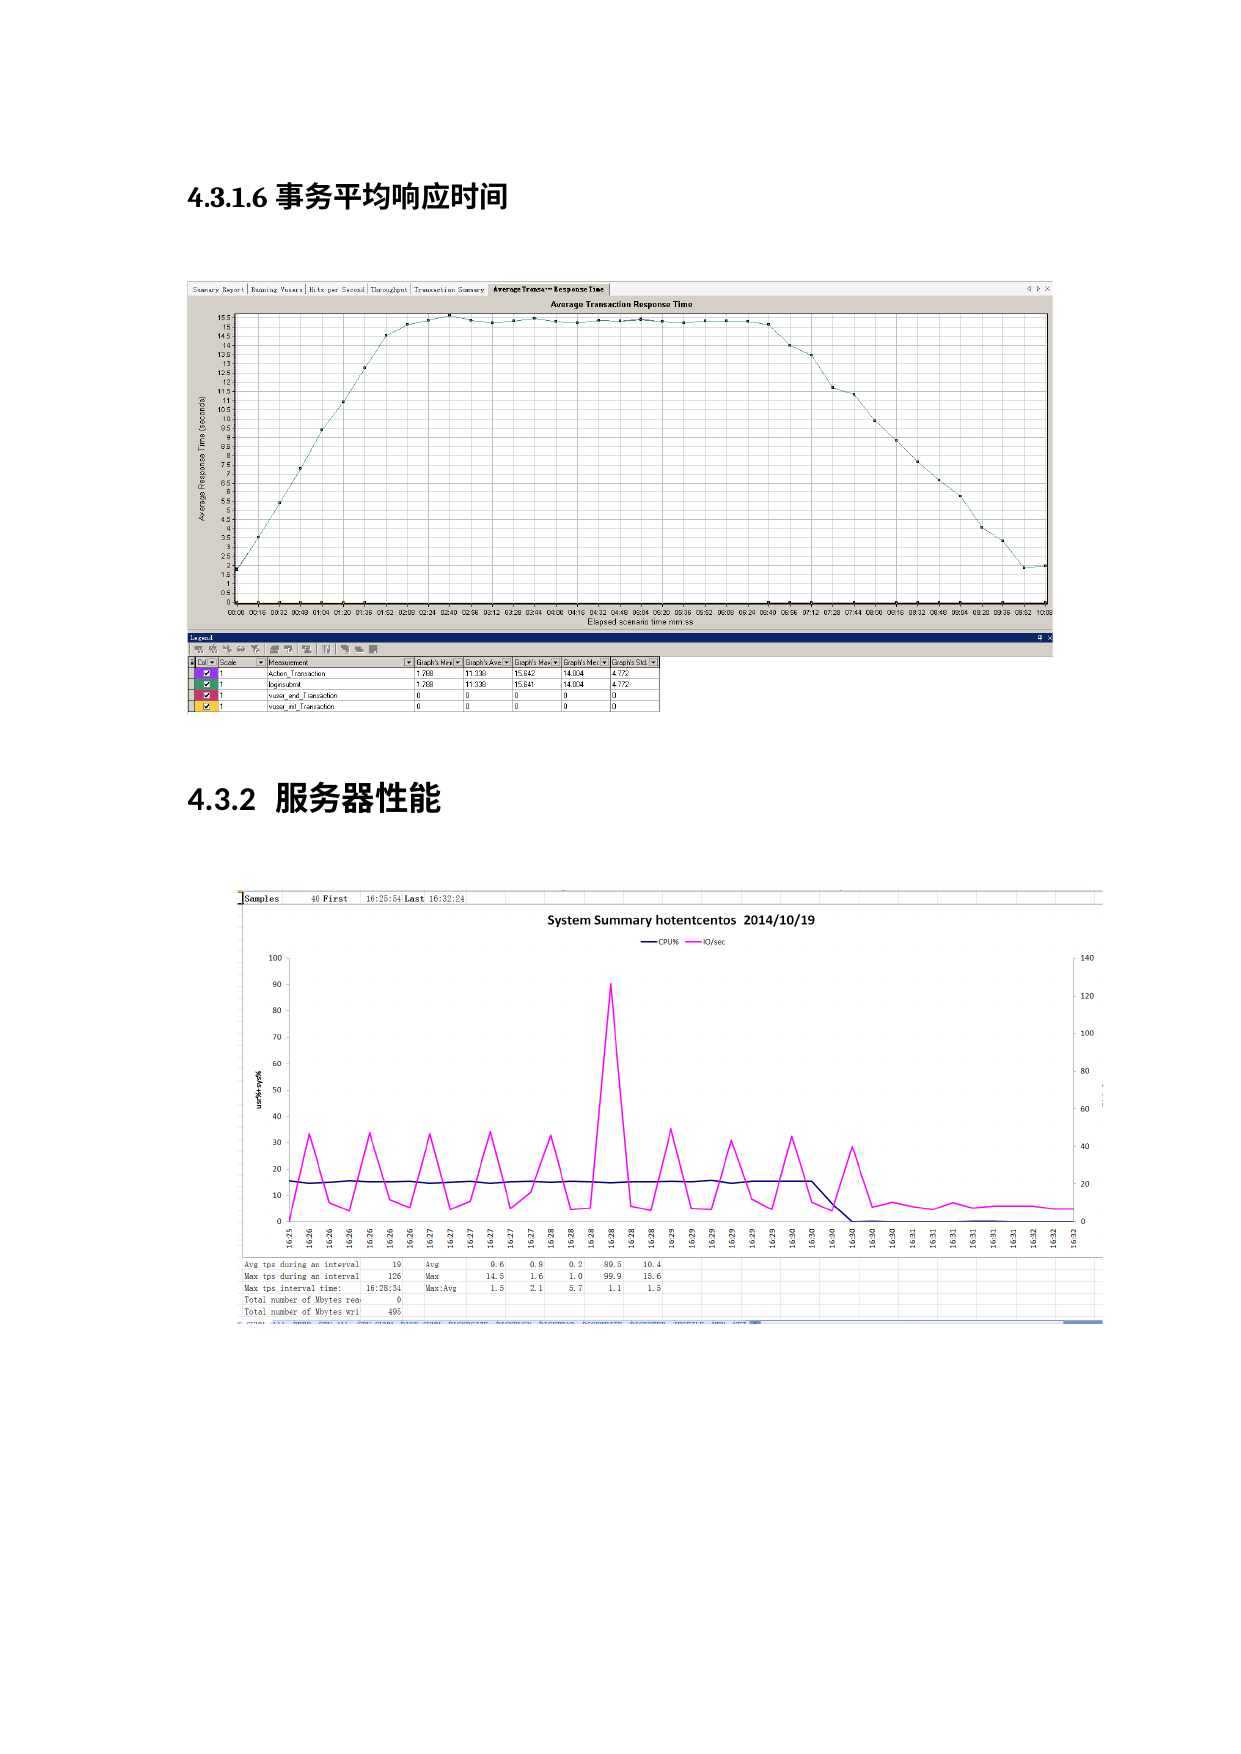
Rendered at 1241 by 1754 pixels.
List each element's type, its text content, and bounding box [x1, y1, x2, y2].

subtitle 服务器性能 [187, 763, 1053, 828]
picture [237, 890, 1103, 1324]
subtitle 事务平均响应时间 [187, 162, 1053, 227]
picture [187, 280, 1053, 715]
